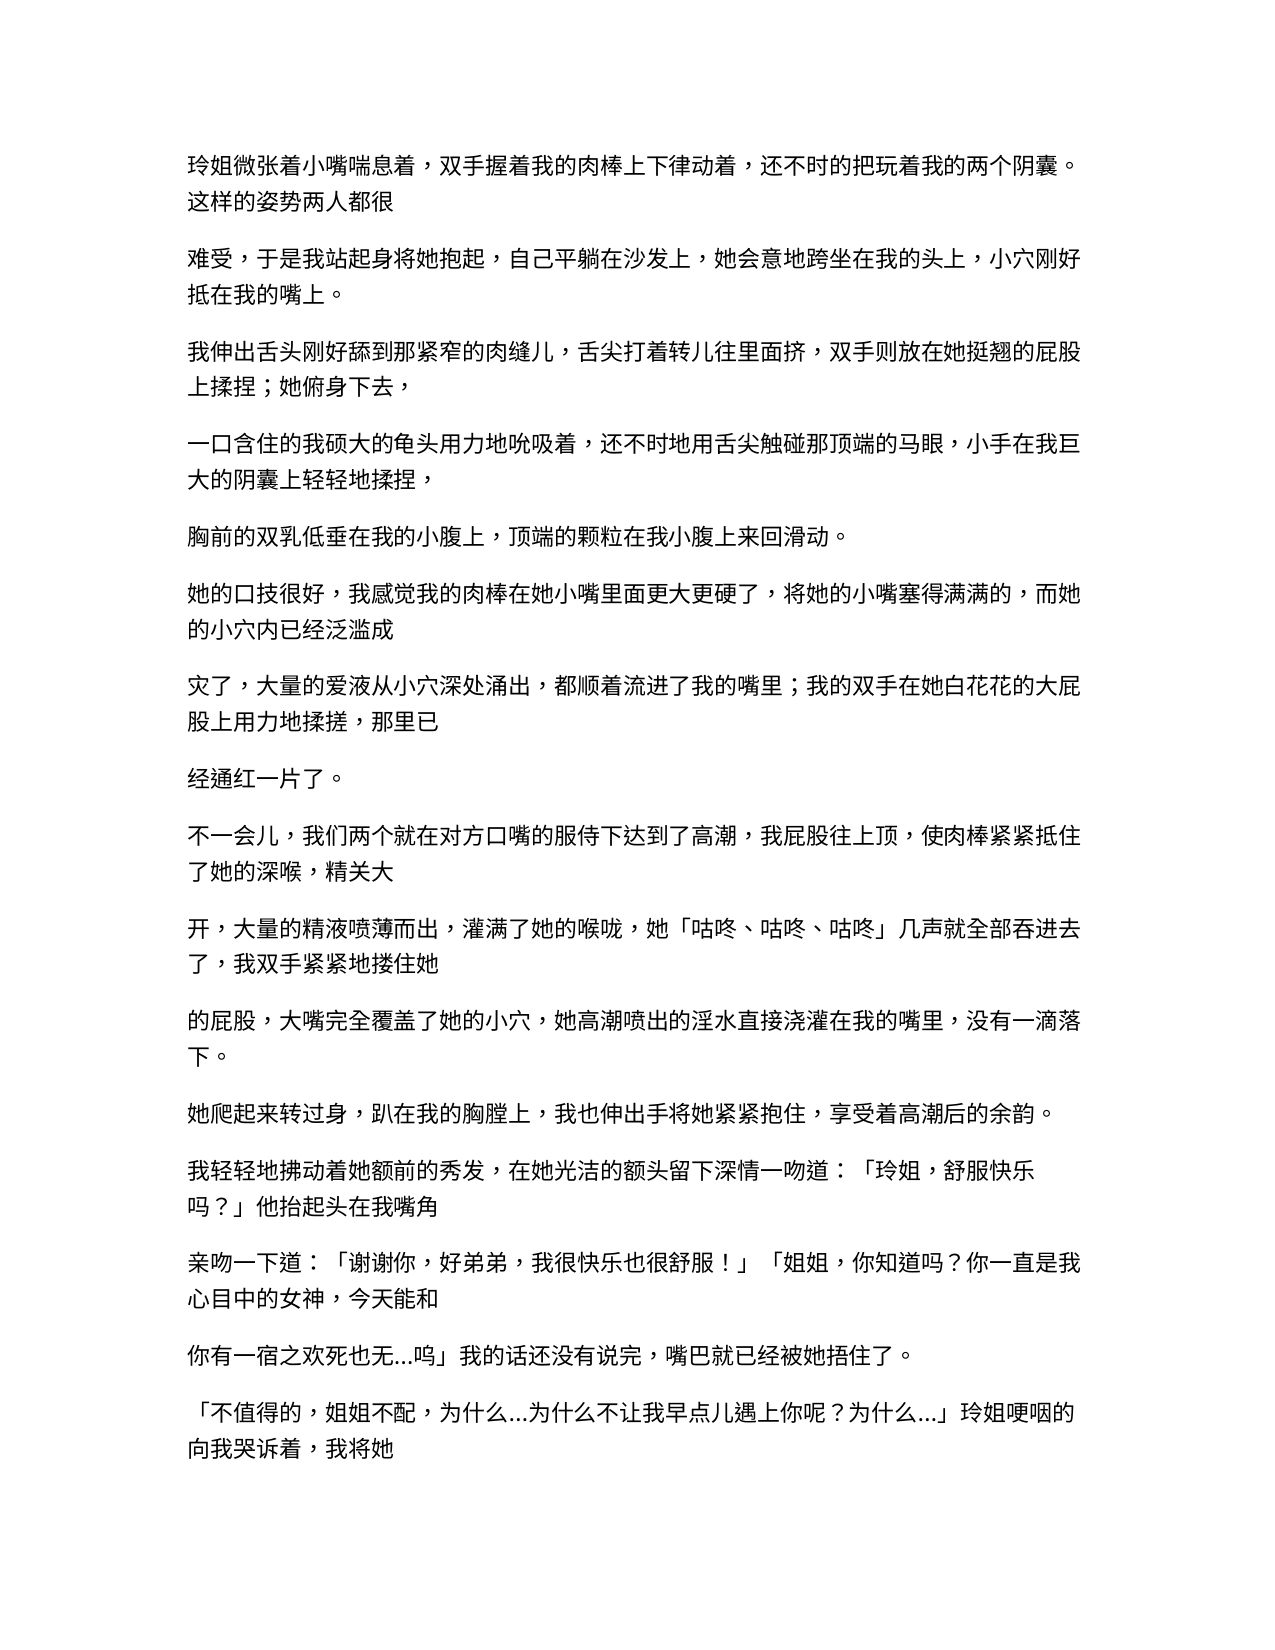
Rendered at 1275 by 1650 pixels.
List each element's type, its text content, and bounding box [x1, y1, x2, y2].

text 亲吻一下道：「谢谢你，好弟弟，我很快乐也很舒服！」「姐姐，你知道吗？你一直是我心目中的女神，今天能和 [187, 1247, 1087, 1314]
text 我轻轻地拂动着她额前的秀发，在她光洁的额头留下深情一吻道：「玲姐，舒服快乐吗？」他抬起头在我嘴角 [187, 1155, 1087, 1222]
text 灾了，大量的爱液从小穴深处涌出，都顺着流进了我的嘴里；我的双手在她白花花的大屁股上用力地揉搓，那里已 [187, 670, 1087, 737]
text 难受，于是我站起身将她抱起，自己平躺在沙发上，她会意地跨坐在我的头上，小穴刚好抵在我的嘴上。 [187, 243, 1087, 310]
text 经通红一片了。 [187, 763, 1087, 794]
text 「不值得的，姐姐不配，为什么…为什么不让我早点儿遇上你呢？为什么…」玲姐哽咽的向我哭诉着，我将她 [187, 1397, 1087, 1464]
text 一口含住的我硕大的龟头用力地吮吸着，还不时地用舌尖触碰那顶端的马眼，小手在我巨大的阴囊上轻轻地揉捏， [187, 428, 1087, 495]
text 我伸出舌头刚好舔到那紧窄的肉缝儿，舌尖打着转儿往里面挤，双手则放在她挺翘的屁股上揉捏；她俯身下去， [187, 335, 1087, 403]
text 你有一宿之欢死也无…呜」我的话还没有说完，嘴巴就已经被她捂住了。 [187, 1340, 1087, 1371]
text 的屁股，大嘴完全覆盖了她的小穴，她高潮喷出的淫水直接浇灌在我的嘴里，没有一滴落下。 [187, 1005, 1087, 1072]
text 她爬起来转过身，趴在我的胸膛上，我也伸出手将她紧紧抱住，享受着高潮后的余韵。 [187, 1098, 1087, 1129]
text 玲姐微张着小嘴喘息着，双手握着我的肉棒上下律动着，还不时的把玩着我的两个阴囊。这样的姿势两人都很 [187, 150, 1087, 217]
text 不一会儿，我们两个就在对方口嘴的服侍下达到了高潮，我屁股往上顶，使肉棒紧紧抵住了她的深喉，精关大 [187, 820, 1087, 887]
text 胸前的双乳低垂在我的小腹上，顶端的颗粒在我小腹上来回滑动。 [187, 521, 1087, 552]
text 开，大量的精液喷薄而出，灌满了她的喉咙，她「咕咚、咕咚、咕咚」几声就全部吞进去了，我双手紧紧地搂住她 [187, 912, 1087, 980]
text 她的口技很好，我感觉我的肉棒在她小嘴里面更大更硬了，将她的小嘴塞得满满的，而她的小穴内已经泛滥成 [187, 578, 1087, 645]
